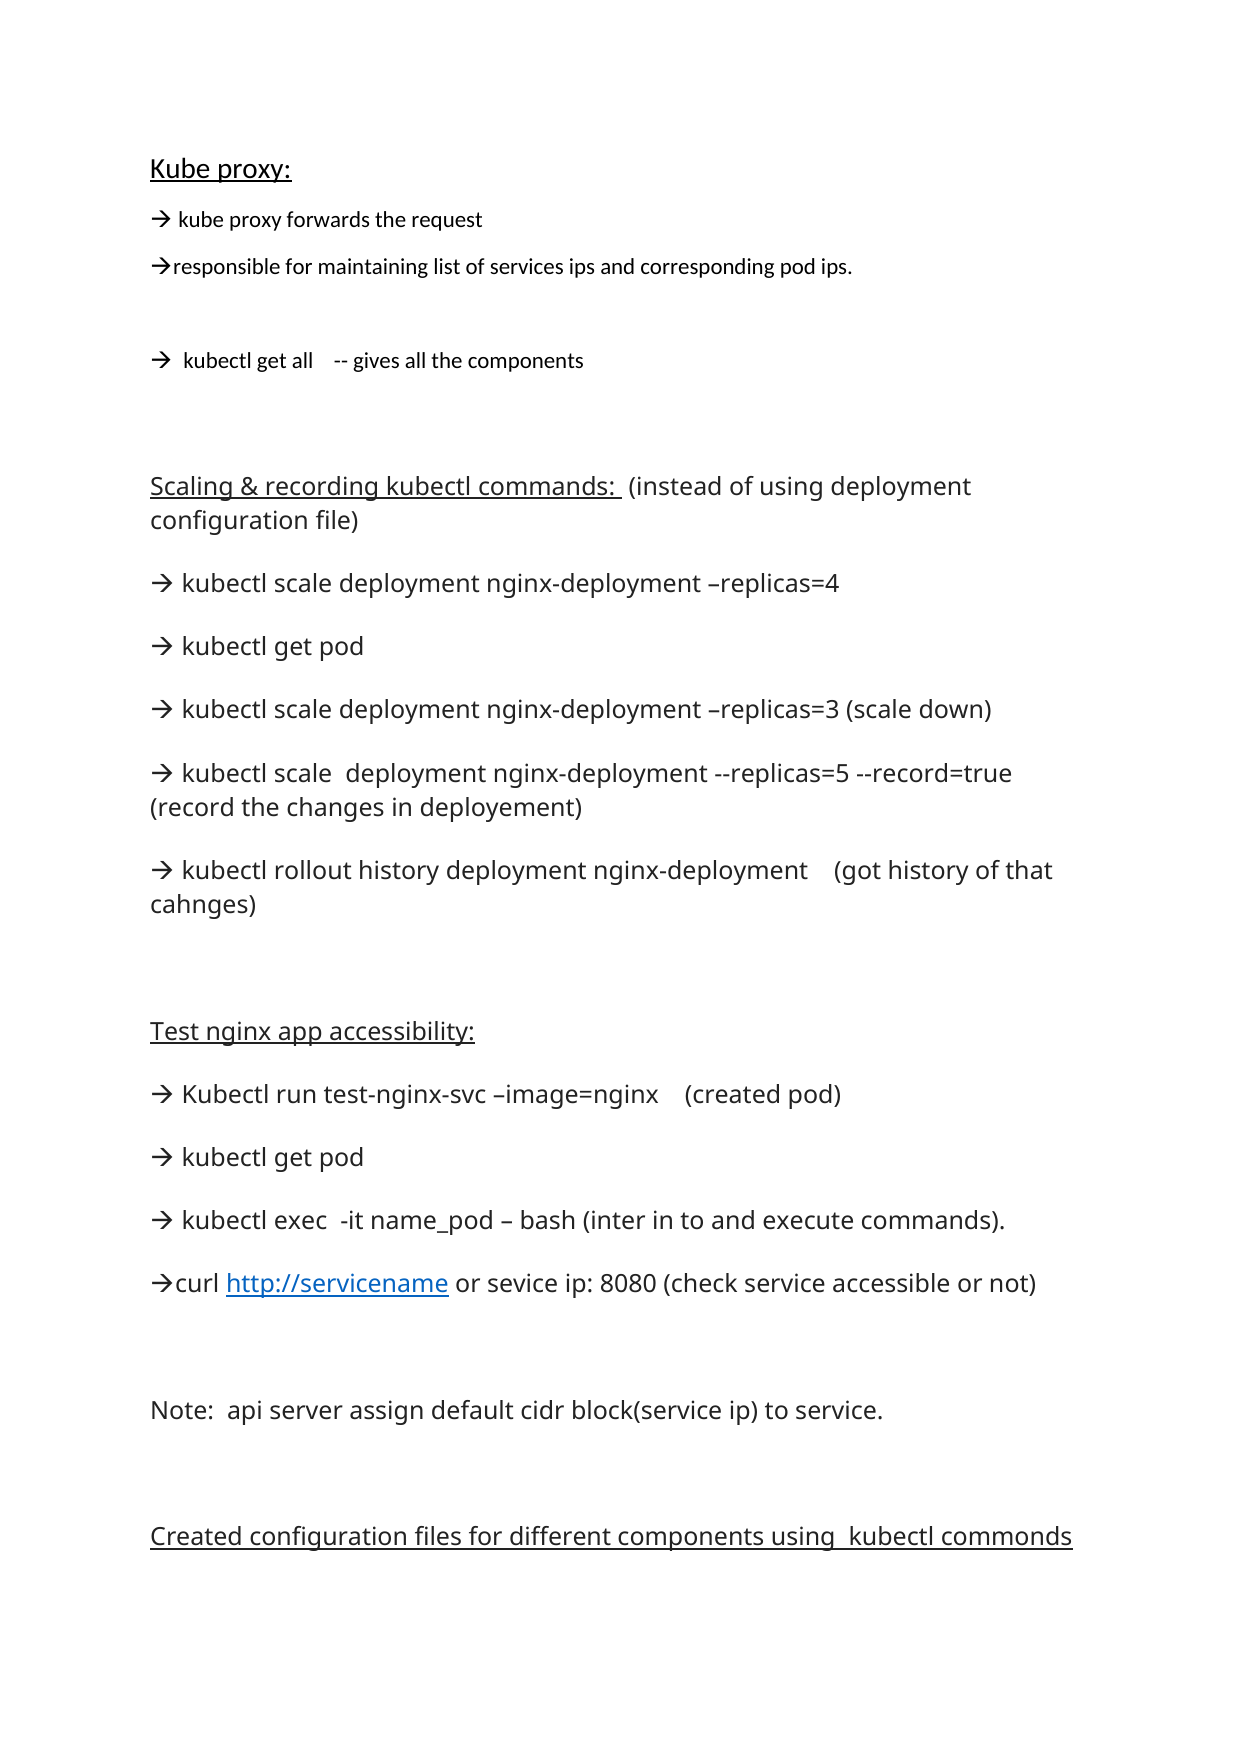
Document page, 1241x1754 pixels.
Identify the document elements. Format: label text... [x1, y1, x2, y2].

text kubectl rollout history deployment nginx-deployment (got history of that cahnges) [150, 853, 1090, 921]
text kubectl scale deployment nginx-deployment –replicas=4 [150, 566, 1090, 600]
text Kube proxy: [150, 150, 1090, 186]
text Test nginx app accessibility: [150, 1013, 1090, 1047]
text Kubectl run test-nginx-svc –image=nginx (created pod) [150, 1076, 1090, 1110]
text curl http://servicename or sevice ip: 8080 (check service accessible or not) [150, 1266, 1090, 1300]
text kubectl get pod [150, 629, 1090, 663]
text Created configuration files for different components using kubectl commonds [150, 1519, 1090, 1553]
text kube proxy forwards the request [150, 205, 1090, 233]
text kubectl exec -it name_pod – bash (inter in to and execute commands). [150, 1203, 1090, 1237]
text Scaling & recording kubectl commands: (instead of using deployment configuration file) [150, 468, 1090, 536]
text Note: api server assign default cidr block(service ip) to service. [150, 1392, 1090, 1427]
text responsible for maintaining list of services ips and corresponding pod ips. [150, 252, 1090, 280]
text kubectl get all -- gives all the components [150, 346, 1090, 374]
text kubectl scale deployment nginx-deployment –replicas=3 (scale down) [150, 692, 1090, 726]
text kubectl get pod [150, 1139, 1090, 1174]
text kubectl scale deployment nginx-deployment --replicas=5 --record=true (record the changes in deployement) [150, 755, 1090, 823]
